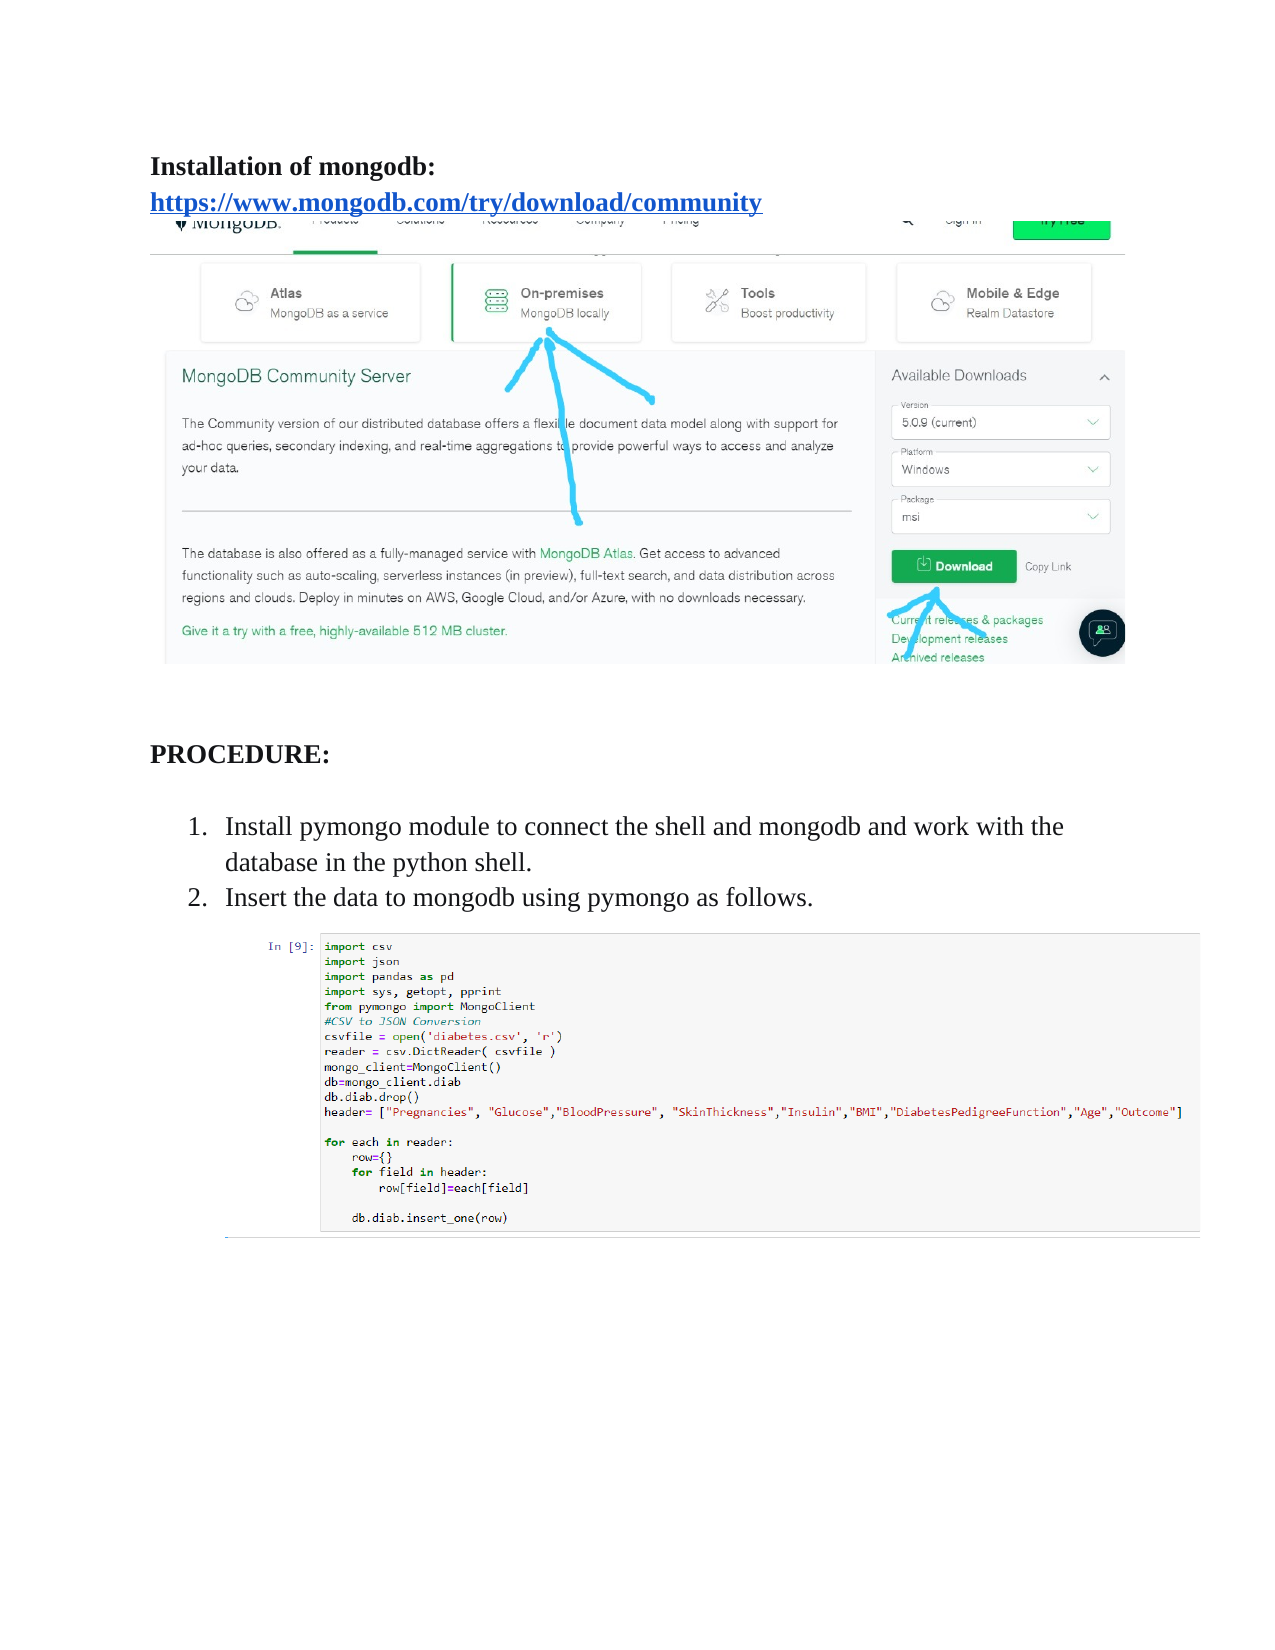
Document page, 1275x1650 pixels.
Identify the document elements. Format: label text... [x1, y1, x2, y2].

text PROCEDURE: [150, 738, 1125, 769]
picture [225, 916, 1200, 1238]
list Install pymongo module to connect the shell and mongodb and work with the database in the python shell. [187, 810, 1125, 877]
text https://www.mongodb.com/try/download/community [150, 186, 1125, 217]
text Installation of mongodb: [150, 150, 1125, 181]
picture [150, 221, 1125, 664]
